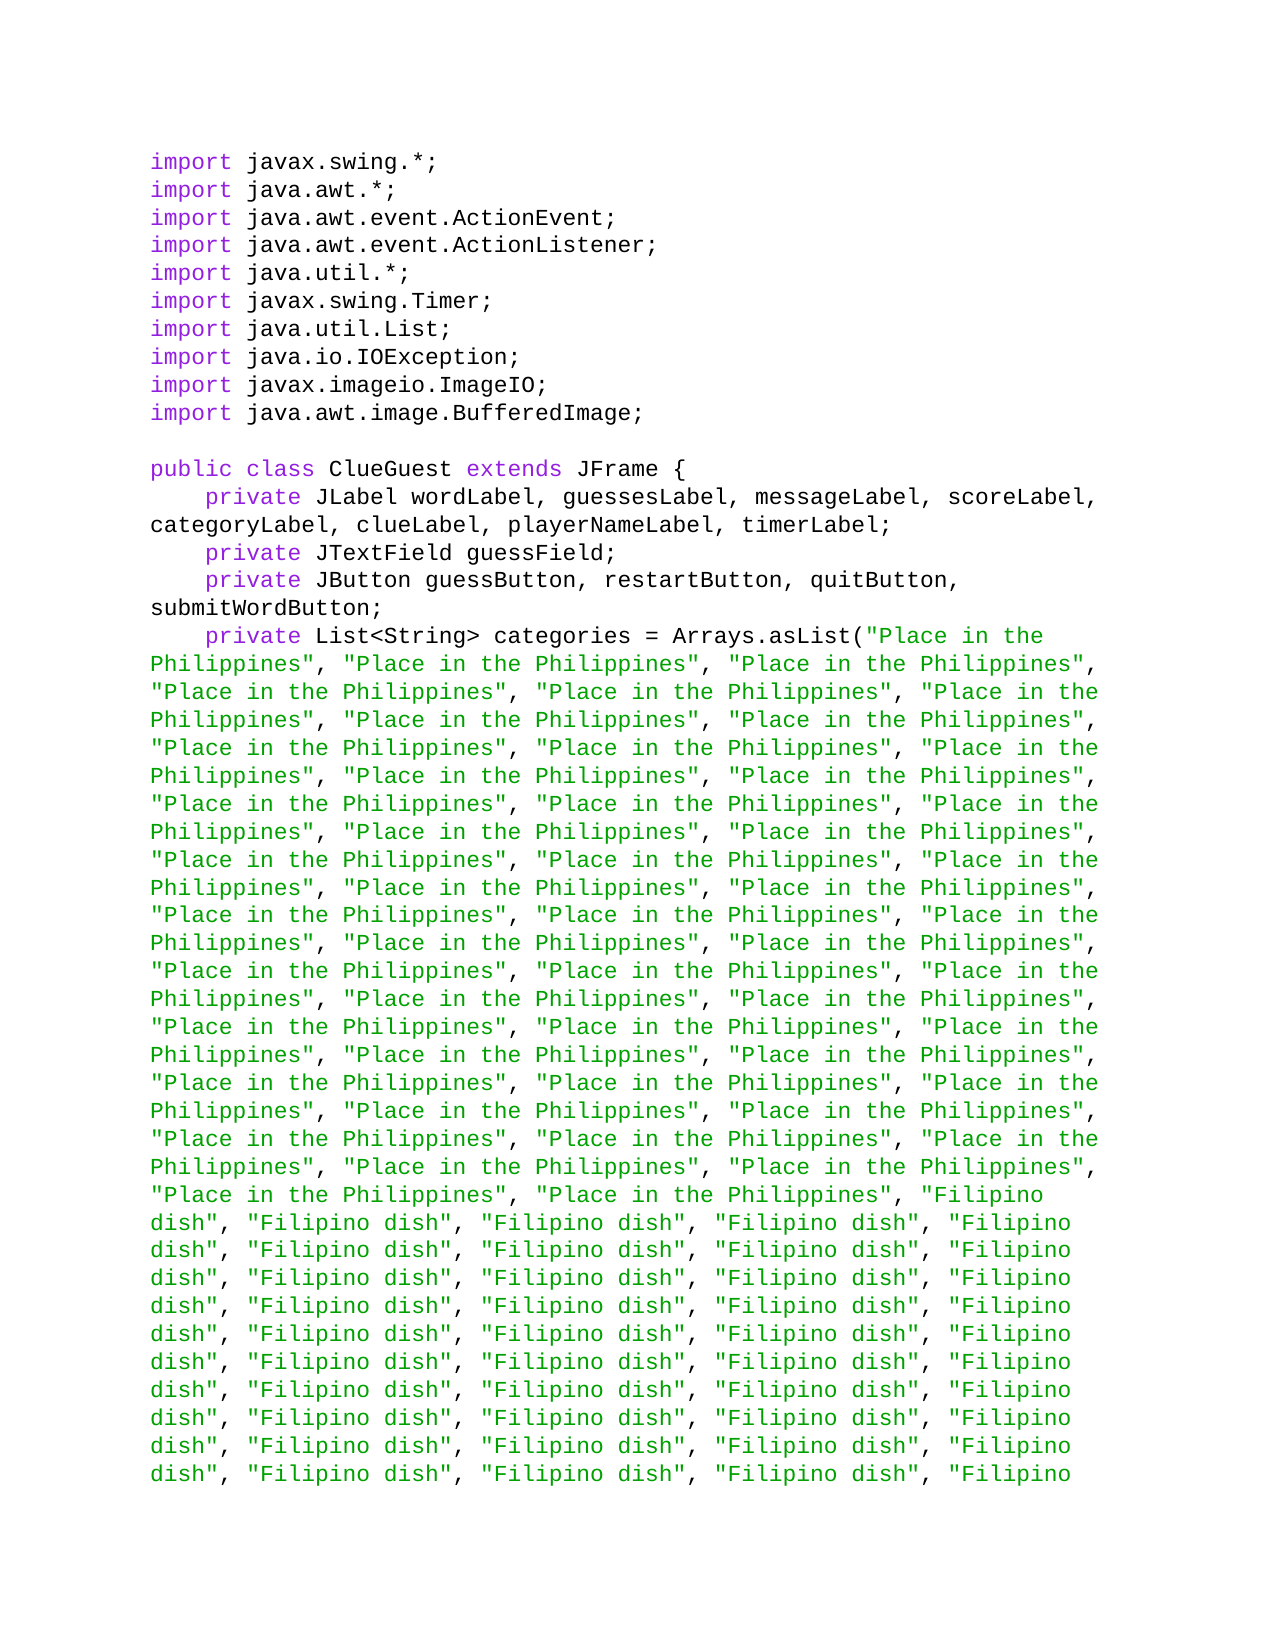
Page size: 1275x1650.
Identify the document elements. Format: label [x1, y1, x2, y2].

text [150, 150, 1125, 1488]
